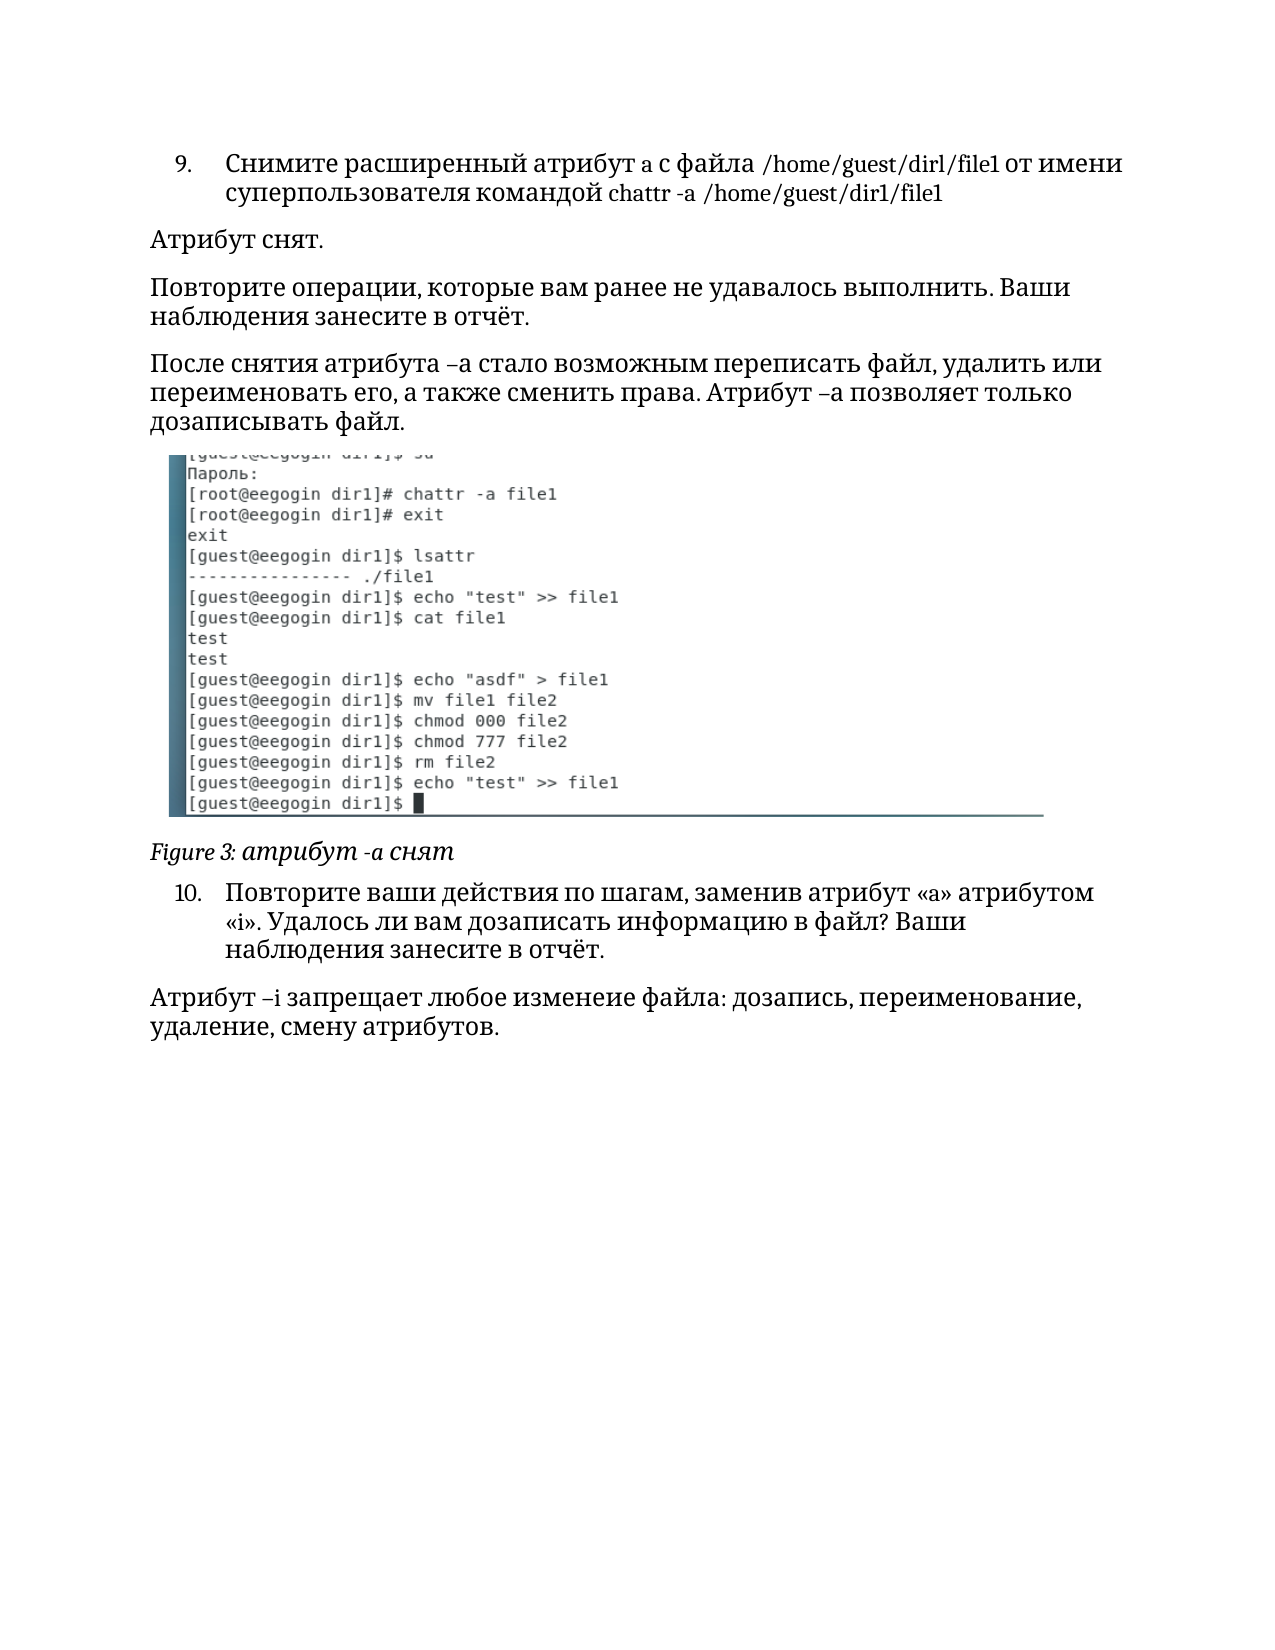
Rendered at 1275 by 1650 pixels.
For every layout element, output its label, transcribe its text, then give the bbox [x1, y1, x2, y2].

list Повторите ваши действия по шагам, заменив атрибут «a» атрибутом «i». Удалось ли вам дозаписать информацию в файл? Ваши наблюдения занесите в отчёт. [175, 879, 1125, 965]
text Figure 3: атрибут -a снят [150, 837, 1125, 866]
text После снятия атрибута –а стало возможным переписать файл, удалить или переименовать его, а также сменить права. Атрибут –а позволяет только дозаписывать файл. [150, 350, 1125, 436]
text Атрибут снят. [150, 226, 1125, 255]
text Атрибут –i запрещает любое изменеие файла: дозапись, переименование, удаление, смену атрибутов. [150, 984, 1125, 1041]
picture [168, 455, 1044, 817]
list Снимите расширенный атрибут a с файла /home/guest/dirl/file1 от имени суперпользователя командой chattr -a /home/guest/dir1/file1 [175, 150, 1125, 207]
text Повторите операции, которые вам ранее не удавалось выполнить. Ваши наблюдения занесите в отчёт. [150, 274, 1125, 331]
